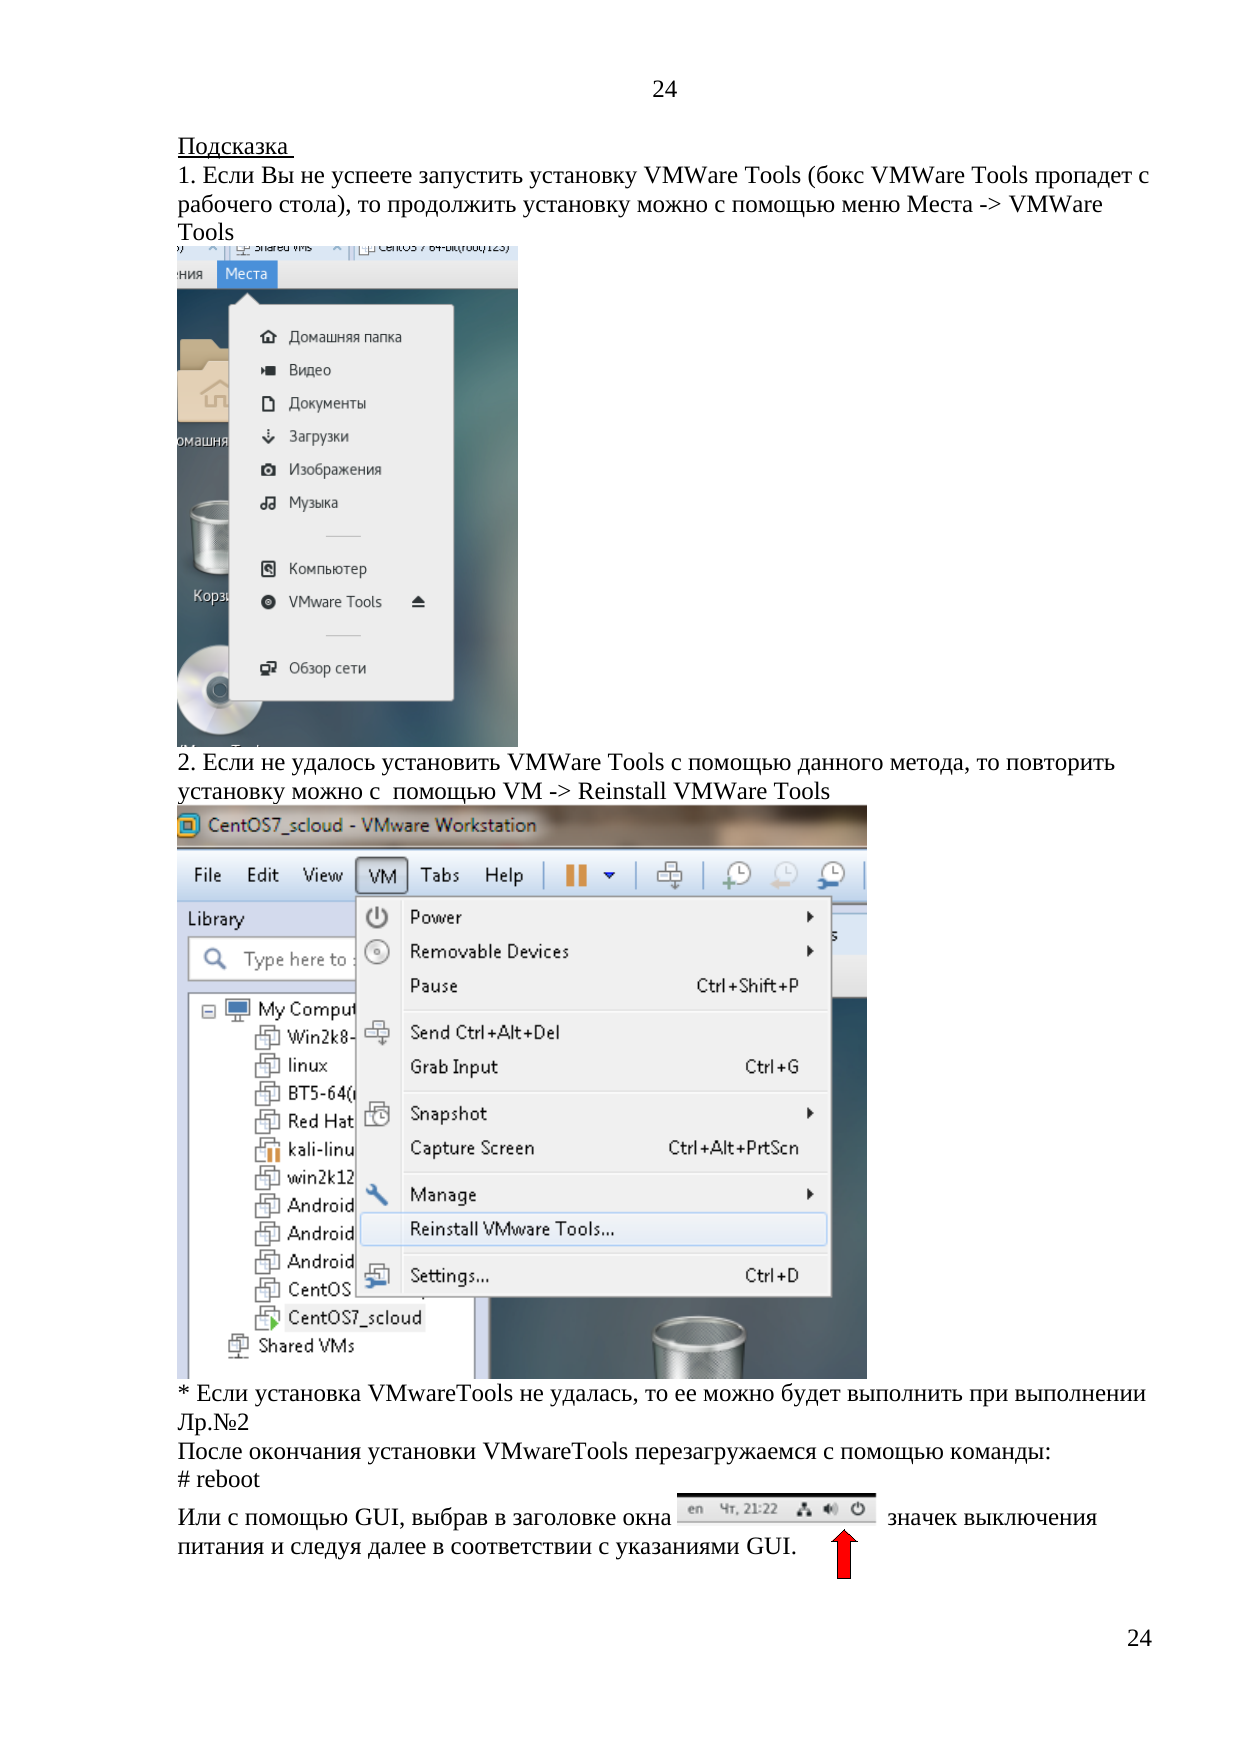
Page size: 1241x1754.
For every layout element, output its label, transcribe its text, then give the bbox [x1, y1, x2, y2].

text Подсказка [177, 131, 1152, 160]
picture [177, 246, 518, 747]
text 1. Если Вы не успеете запустить установку VMWare Tools (бокс VMWare Tools пропадет с рабочего стола), то продолжить установку можно с помощью меню Места -> VMWare Tools [177, 160, 1152, 246]
text Или с помощью GUI, выбрав в заголовке окна значек выключения питания и следуя далее в соответствии с указаниями GUI. [177, 1493, 1152, 1560]
text * Если установка VMwareTools не удалась, то ее можно будет выполнить при выполнении Лр.№2 [177, 1378, 1152, 1436]
picture [677, 1493, 881, 1526]
text # reboot [177, 1464, 1152, 1493]
picture [177, 804, 867, 1379]
text После окончания установки VMwareTools перезагружаемся с помощью команды: [177, 1436, 1152, 1464]
text 2. Если не удалось установить VMWare Tools с помощью данного метода, то повторить установку можно с помощью VM -> Reinstall VMWare Tools [177, 747, 1152, 804]
